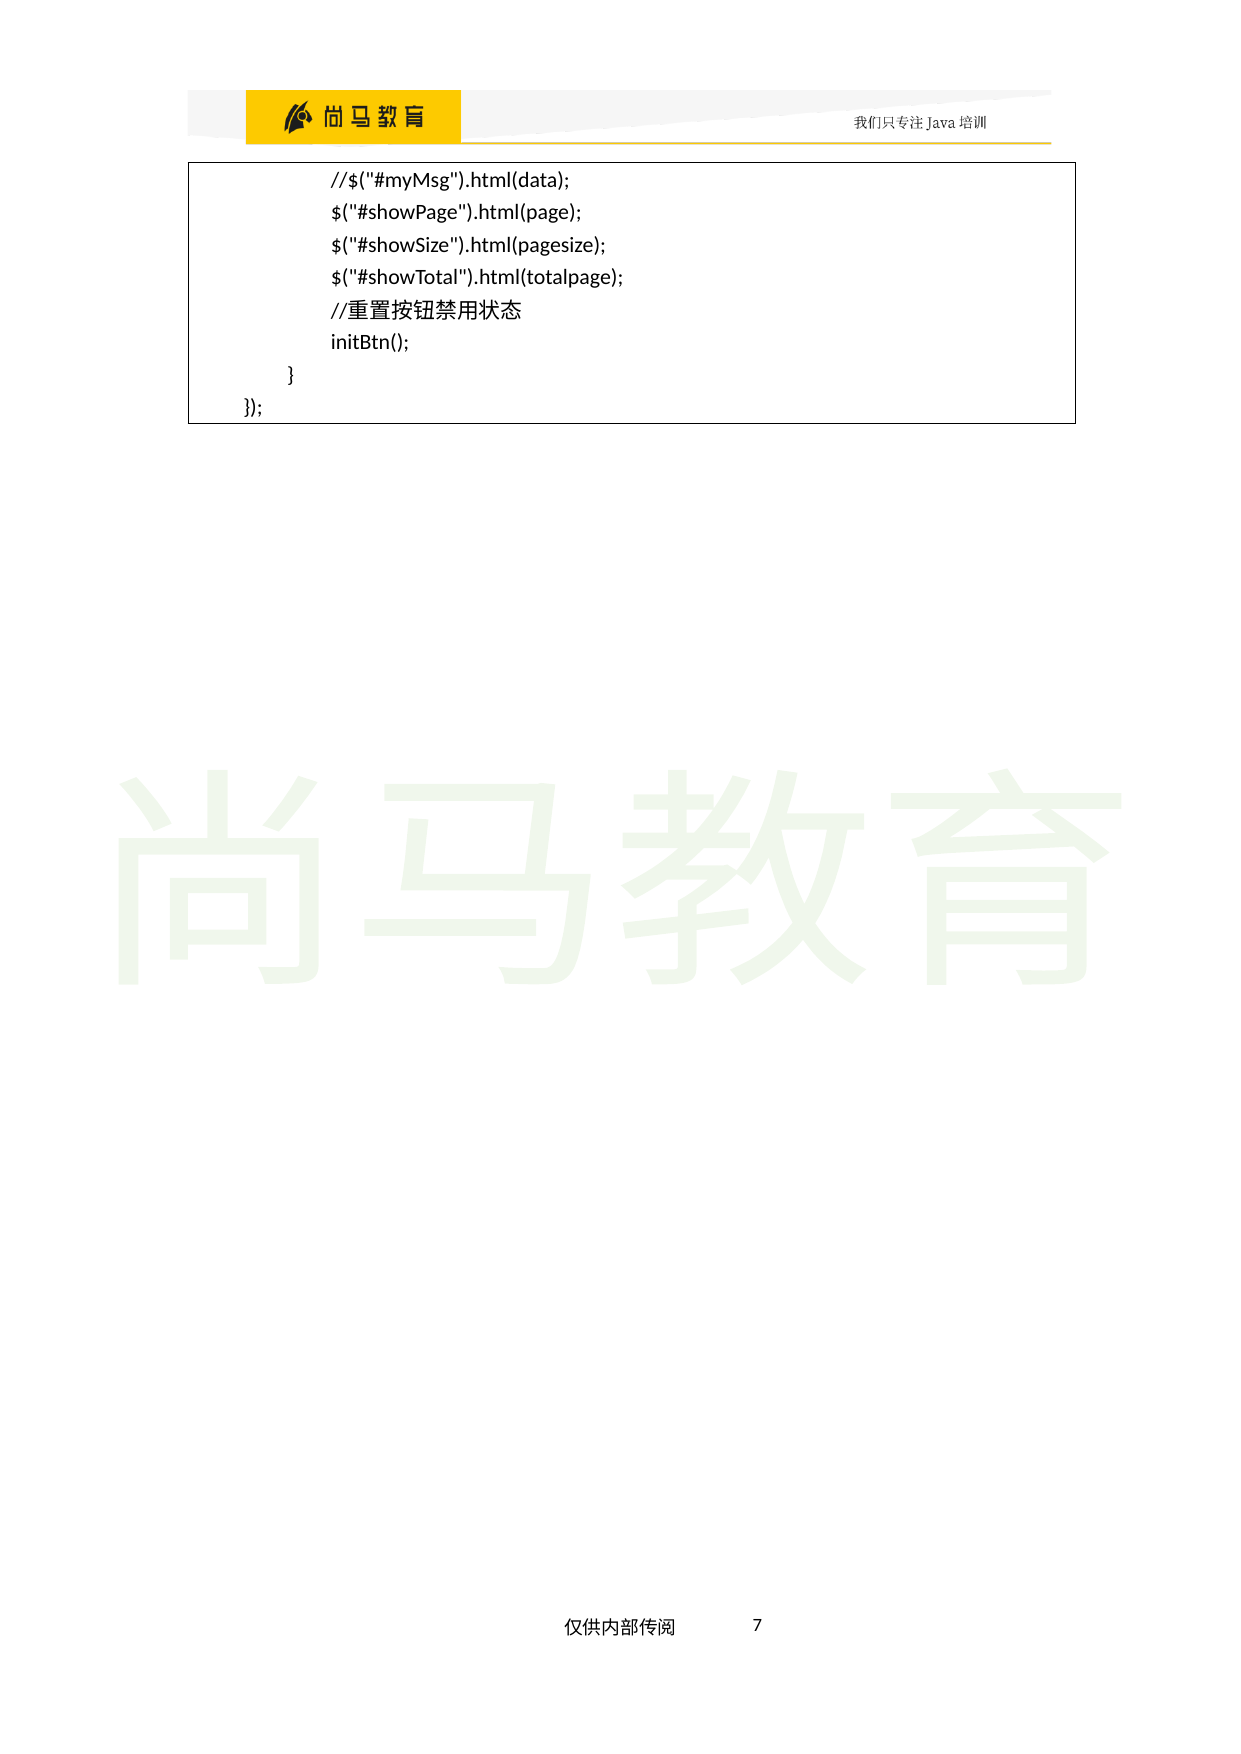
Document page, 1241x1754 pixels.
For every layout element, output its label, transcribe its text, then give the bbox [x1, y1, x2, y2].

picture [187, 90, 1052, 147]
